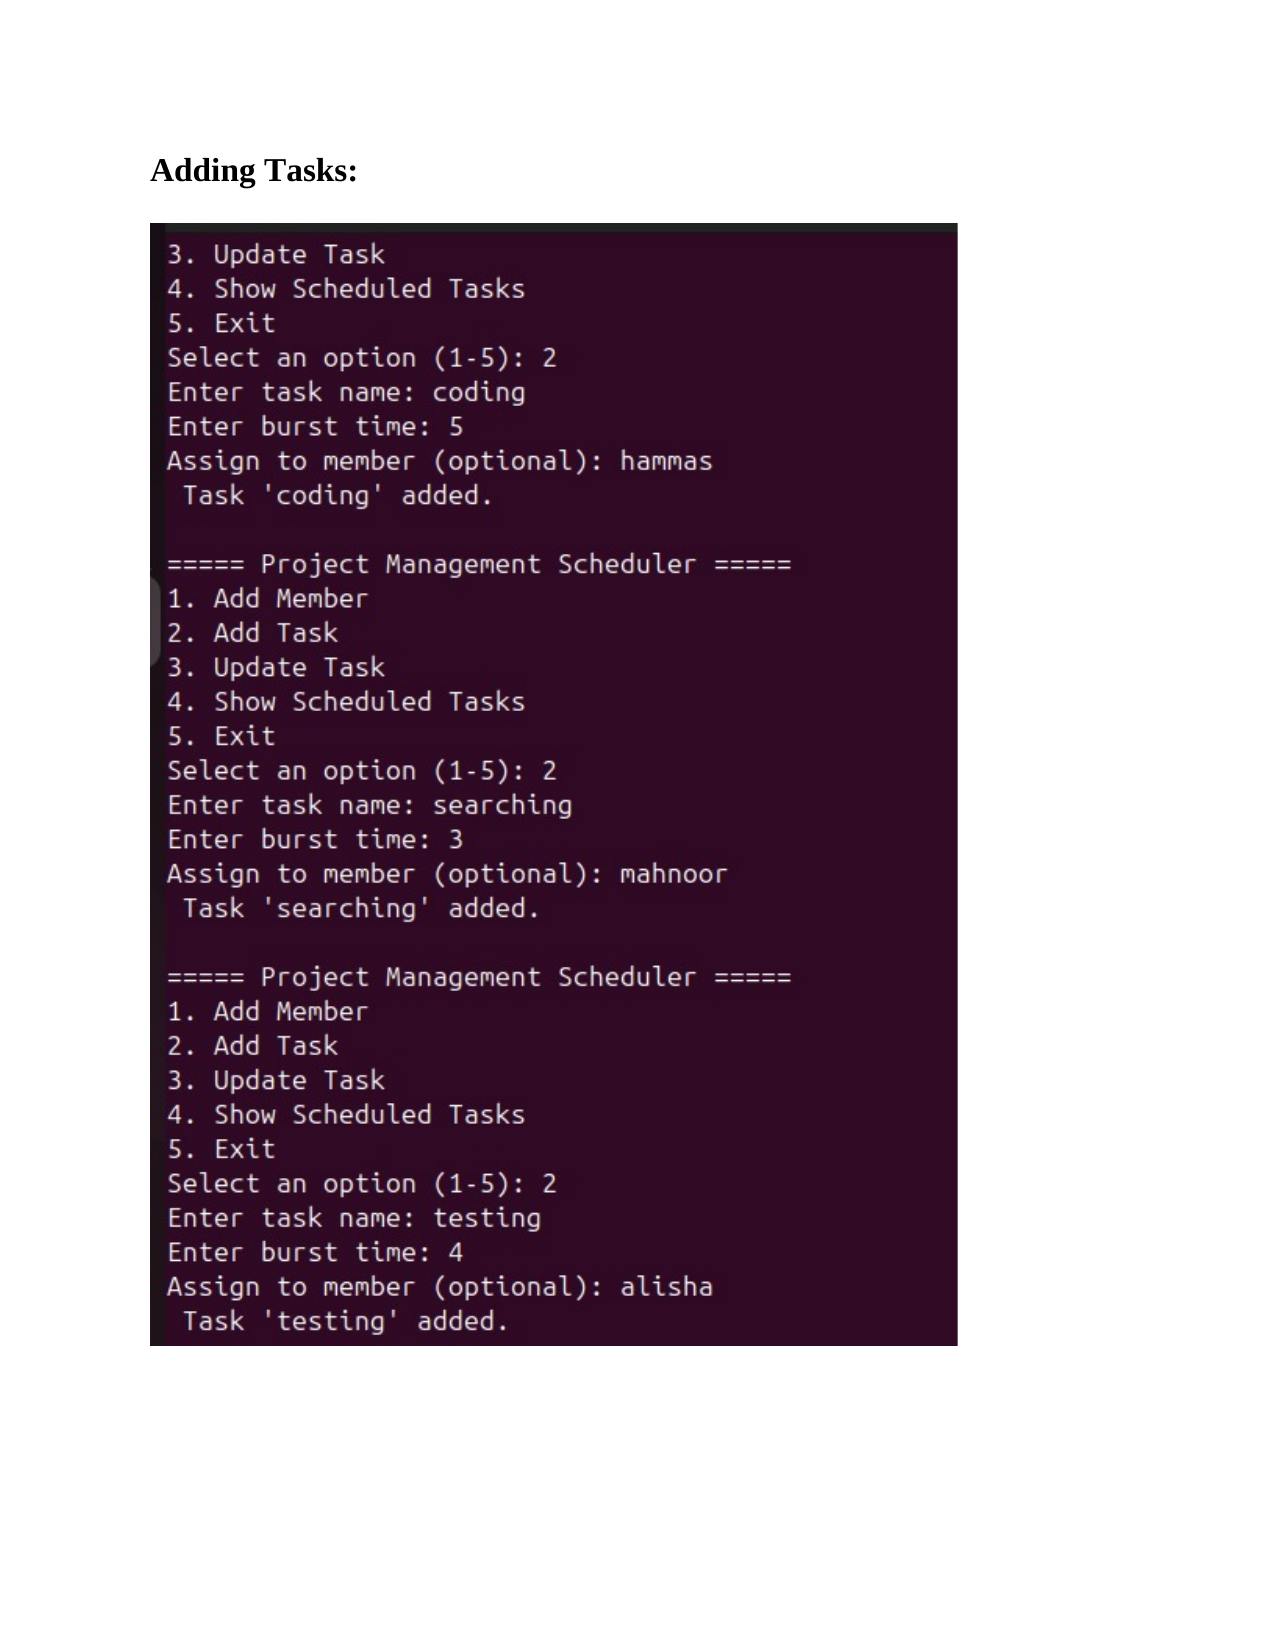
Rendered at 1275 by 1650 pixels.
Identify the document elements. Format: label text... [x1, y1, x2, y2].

picture [150, 223, 958, 1346]
text Adding Tasks: [150, 150, 1125, 188]
